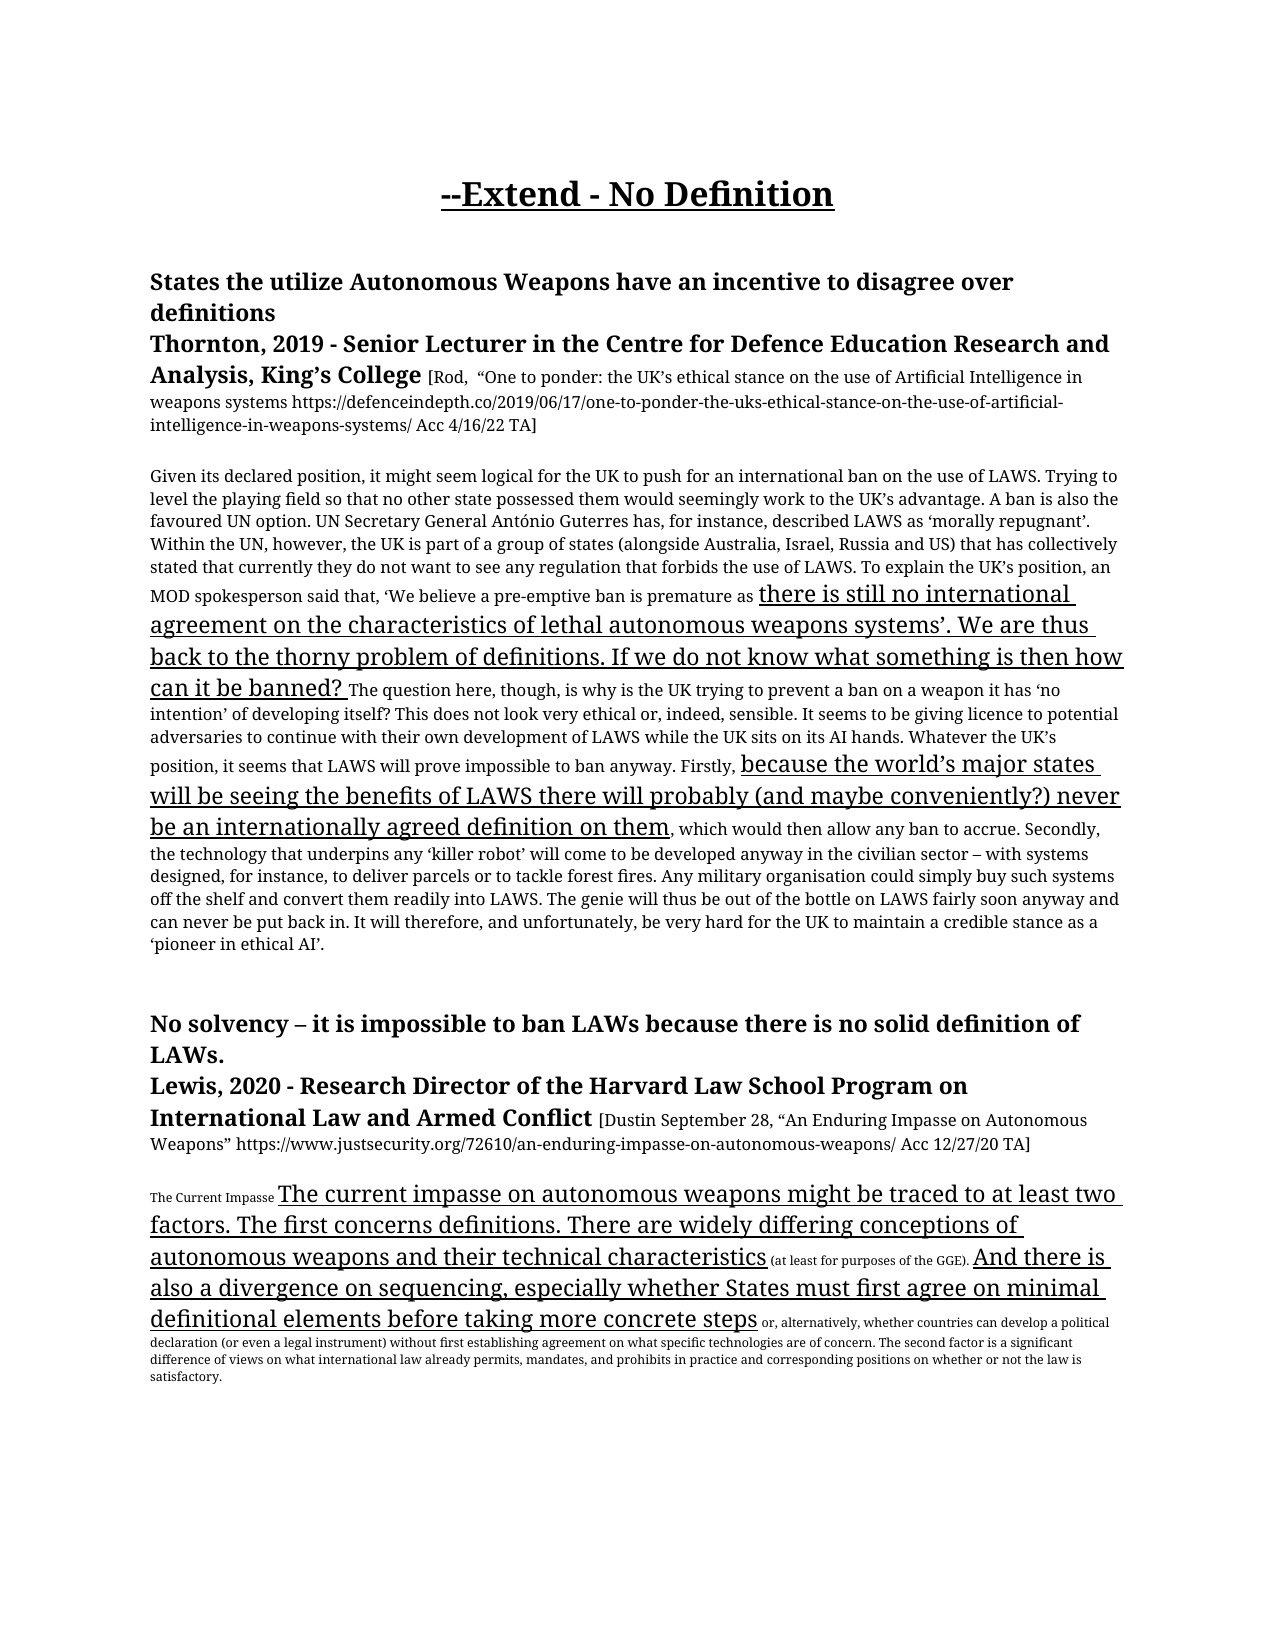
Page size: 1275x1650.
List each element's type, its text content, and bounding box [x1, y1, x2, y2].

text States the utilize Autonomous Weapons have an incentive to disagree over definitions [150, 266, 1125, 328]
text Given its declared position, it might seem logical for the UK to push for an international ban on the use of LAWS. Trying to level the playing field so that no other state possessed them would seemingly work to the UK’s advantage. A ban is also the favoured UN option. UN Secretary General António Guterres has, for instance, described LAWS as ‘morally repugnant’. Within the UN, however, the UK is part of a group of states (alongside Australia, Israel, Russia and US) that has collectively stated that currently they do not want to see any regulation that forbids the use of LAWS. To explain the UK’s position, an MOD spokesperson said that, ‘We believe a pre-emptive ban is premature as there is still no international agreement on the characteristics of lethal autonomous weapons systems’. We are thus back to the thorny problem of definitions. If we do not know what something is then how can it be banned? The question here, though, is why is the UK trying to prevent a ban on a weapon it has ‘no intention’ of developing itself? This does not look very ethical or, indeed, sensible. It seems to be giving licence to potential adversaries to continue with their own development of LAWS while the UK sits on its AI hands. Whatever the UK’s position, it seems that LAWS will prove impossible to ban anyway. Firstly, because the world’s major states will be seeing the benefits of LAWS there will probably (and maybe conveniently?) never be an internationally agreed definition on them, which would then allow any ban to accrue. Secondly, the technology that underpins any ‘killer robot’ will come to be developed anyway in the civilian sector – with systems designed, for instance, to deliver parcels or to tackle forest fires. Any military organisation could simply buy such systems off the shelf and convert them readily into LAWS. The genie will thus be out of the bottle on LAWS fairly soon anyway and can never be put back in. It will therefore, and unfortunately, be very hard for the UK to maintain a credible stance as a ‘pioneer in ethical AI’. [150, 464, 1125, 956]
text Lewis, 2020 - Research Director of the Harvard Law School Program on International Law and Armed Conflict [Dustin September 28, “An Enduring Impasse on Autonomous Weapons” https://www.justsecurity.org/72610/an-enduring-impasse-on-autonomous-weapons/ Acc 12/27/20 TA] [150, 1070, 1125, 1155]
text --Extend - No Definition [150, 171, 1125, 216]
text Thornton, 2019 - Senior Lecturer in the Centre for Defence Education Research and Analysis, King’s College [Rod, “One to ponder: the UK’s ethical stance on the use of Artificial Intelligence in weapons systems https://defenceindepth.co/2019/06/17/one-to-ponder-the-uks-ethical-stance-on-the-use-of-artificial-intelligence-in-weapons-systems/ Acc 4/16/22 TA] [150, 328, 1125, 436]
text The Current Impasse The current impasse on autonomous weapons might be traced to at least two factors. The first concerns definitions. There are widely differing conceptions of autonomous weapons and their technical characteristics (at least for purposes of the GGE). And there is also a divergence on sequencing, especially whether States must first agree on minimal definitional elements before taking more concrete steps or, alternatively, whether countries can develop a political declaration (or even a legal instrument) without first establishing agreement on what specific technologies are of concern. The second factor is a significant difference of views on what international law already permits, mandates, and prohibits in practice and corresponding positions on whether or not the law is satisfactory. [150, 1178, 1125, 1386]
text No solvency – it is impossible to ban LAWs because there is no solid definition of LAWs. [150, 1008, 1125, 1070]
